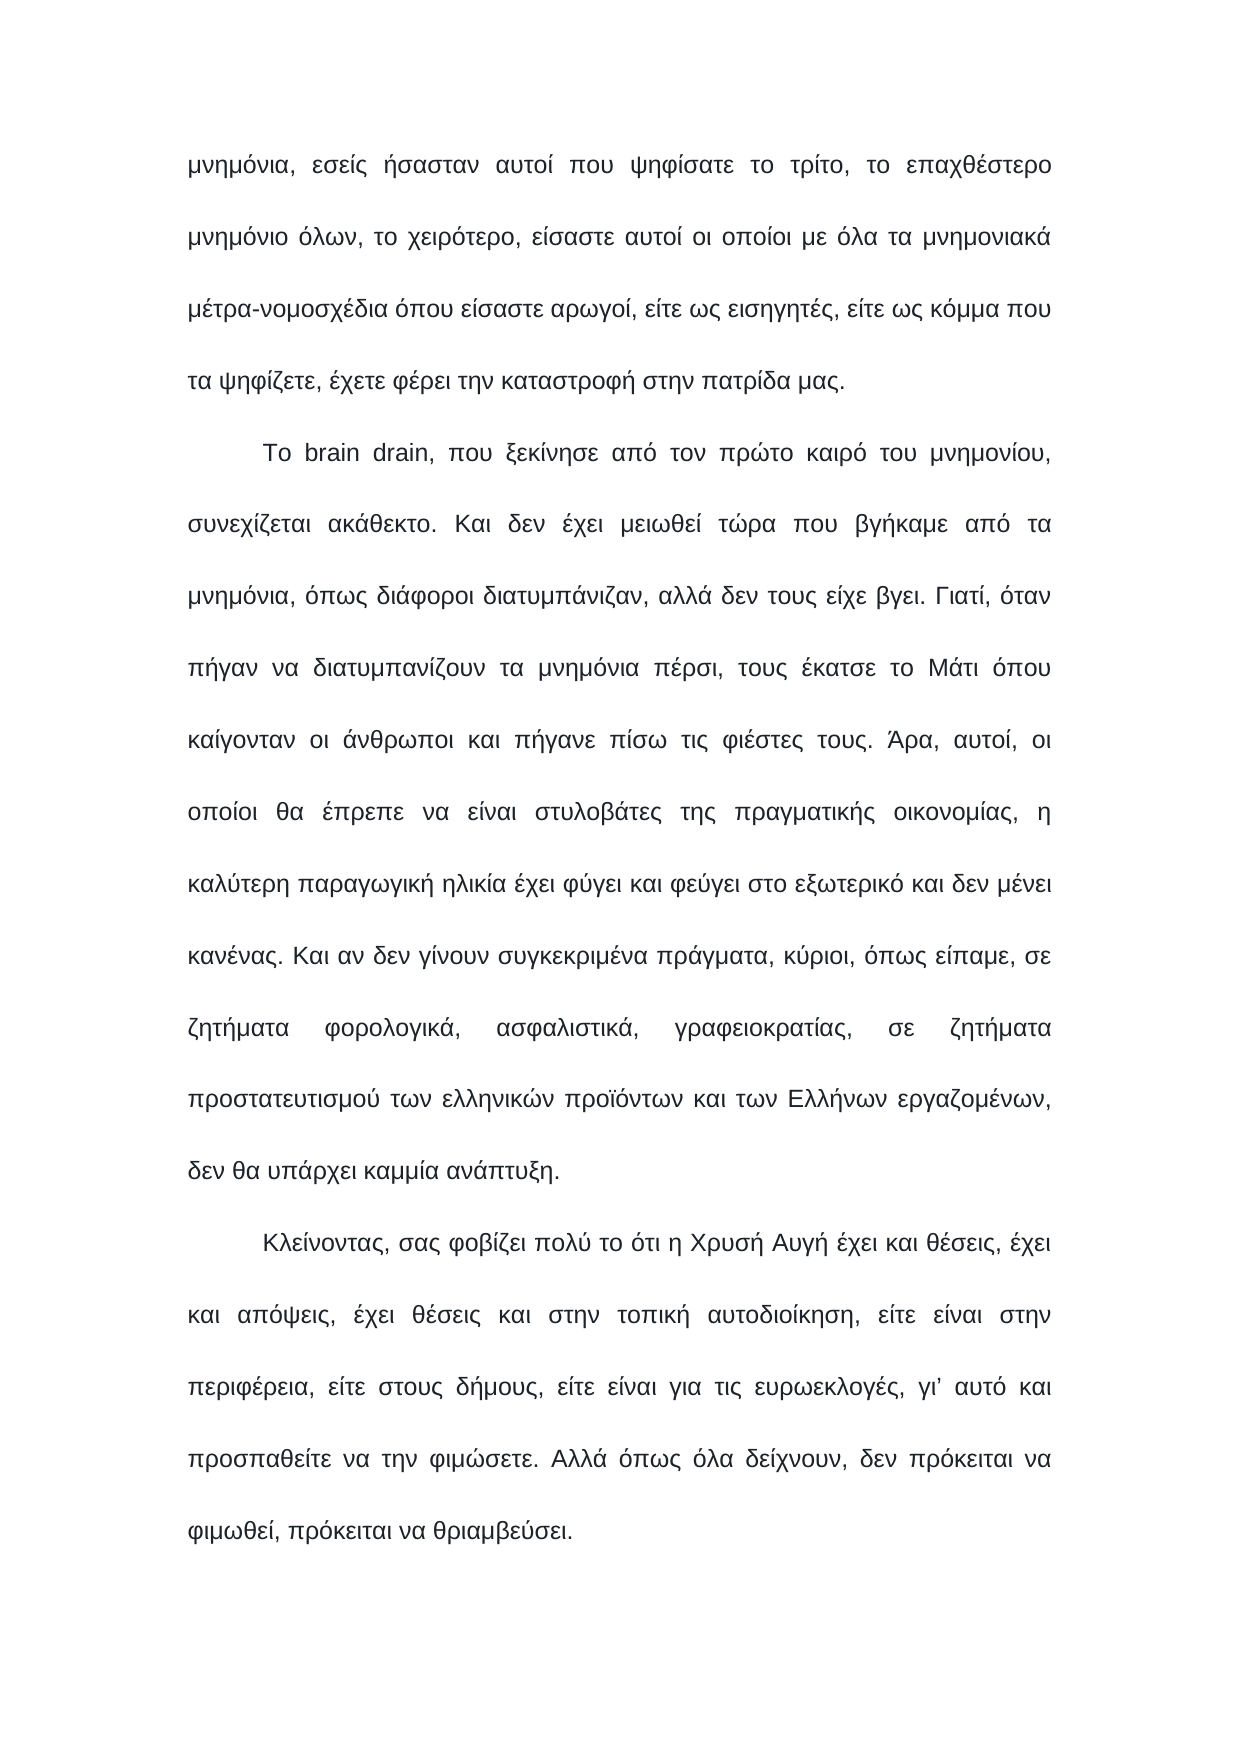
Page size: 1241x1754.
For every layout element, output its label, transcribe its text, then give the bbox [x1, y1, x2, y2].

text Το brain drain, που ξεκίνησε από τον πρώτο καιρό του μνημονίου, συνεχίζεται ακάθεκτο. Και δεν έχει μειωθεί τώρα που βγήκαμε από τα μνημόνια, όπως διάφοροι διατυμπάνιζαν, αλλά δεν τους είχε βγει. Γιατί, όταν πήγαν να διατυμπανίζουν τα μνημόνια πέρσι, τους έκατσε το Μάτι όπου καίγονταν οι άνθρωποι και πήγανε πίσω τις φιέστες τους. Άρα, αυτοί, οι οποίοι θα έπρεπε να είναι στυλοβάτες της πραγματικής οικονομίας, η καλύτερη παραγωγική ηλικία έχει φύγει και φεύγει στο εξωτερικό και δεν μένει κανένας. Και αν δεν γίνουν συγκεκριμένα πράγματα, κύριοι, όπως είπαμε, σε ζητήματα φορολογικά, ασφαλιστικά, γραφειοκρατίας, σε ζητήματα προστατευτισμού των ελληνικών προϊόντων και των Ελλήνων εργαζομένων, δεν θα υπάρχει καμμία ανάπτυξη. [187, 437, 1053, 1185]
text Κλείνοντας, σας φοβίζει πολύ το ότι η Χρυσή Αυγή έχει και θέσεις, έχει και απόψεις, έχει θέσεις και στην τοπική αυτοδιοίκηση, είτε είναι στην περιφέρεια, είτε στους δήμους, είτε είναι για τις ευρωεκλογές, γι’ αυτό και προσπαθείτε να την φιμώσετε. Αλλά όπως όλα δείχνουν, δεν πρόκειται να φιμωθεί, πρόκειται να θριαμβεύσει. [187, 1228, 1053, 1544]
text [187, 150, 1053, 394]
